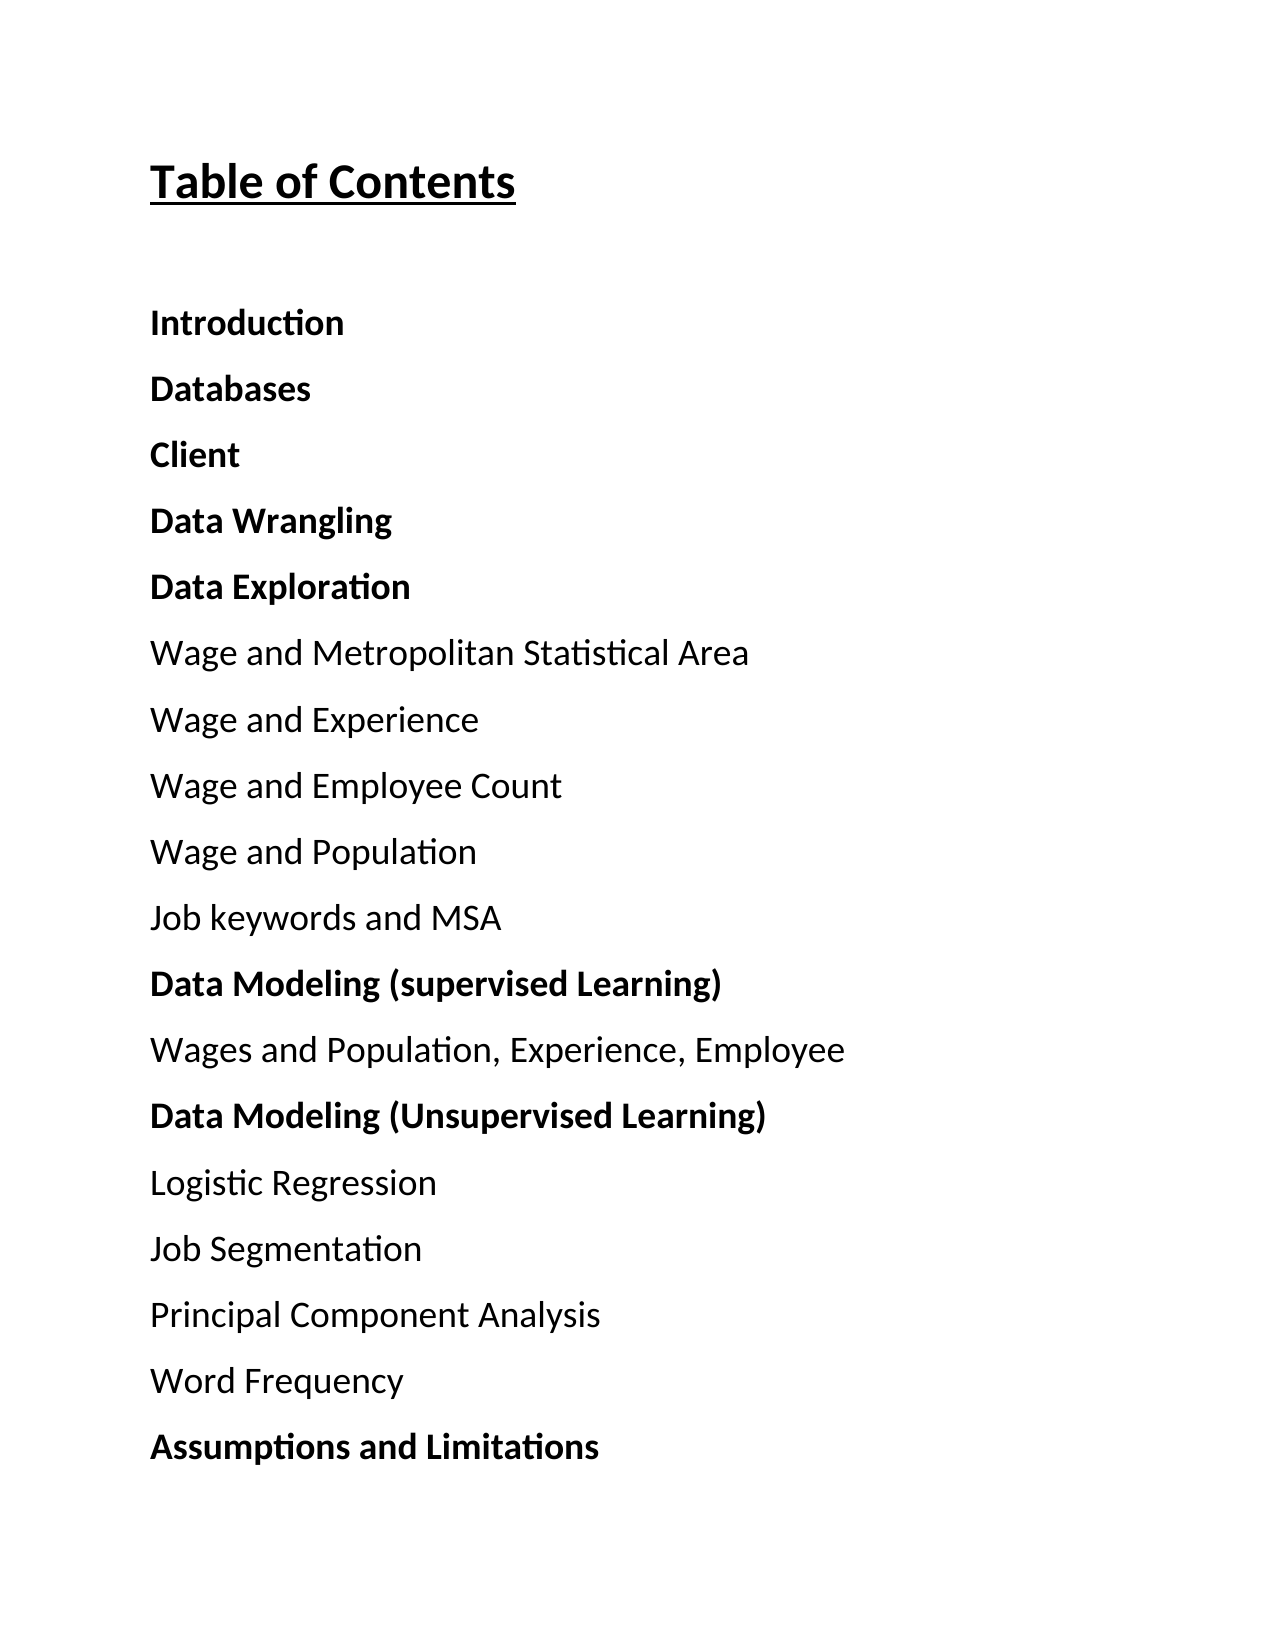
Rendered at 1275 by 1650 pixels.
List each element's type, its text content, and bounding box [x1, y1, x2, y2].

text Wages and Population, Experience, Employee [150, 1026, 1125, 1072]
text Wage and Population [150, 828, 1125, 874]
text Wage and Metropolitan Statistical Area [150, 629, 1125, 675]
text Data Exploration [150, 563, 1125, 609]
text Data Modeling (Unsupervised Learning) [150, 1092, 1125, 1138]
text Assumptions and Limitations [150, 1423, 1125, 1469]
text Data Wrangling [150, 497, 1125, 543]
text Logistic Regression [150, 1158, 1125, 1204]
text Job keywords and MSA [150, 894, 1125, 940]
text Data Modeling (supervised Learning) [150, 960, 1125, 1006]
text Principal Component Analysis [150, 1291, 1125, 1337]
text Client [150, 431, 1125, 477]
text Databases [150, 365, 1125, 411]
text Wage and Experience [150, 696, 1125, 741]
text Introduction [150, 299, 1125, 344]
text Word Frequency [150, 1357, 1125, 1403]
text Table of Contents [150, 150, 1125, 211]
text Job Segmentation [150, 1225, 1125, 1271]
text Wage and Employee Count [150, 762, 1125, 807]
